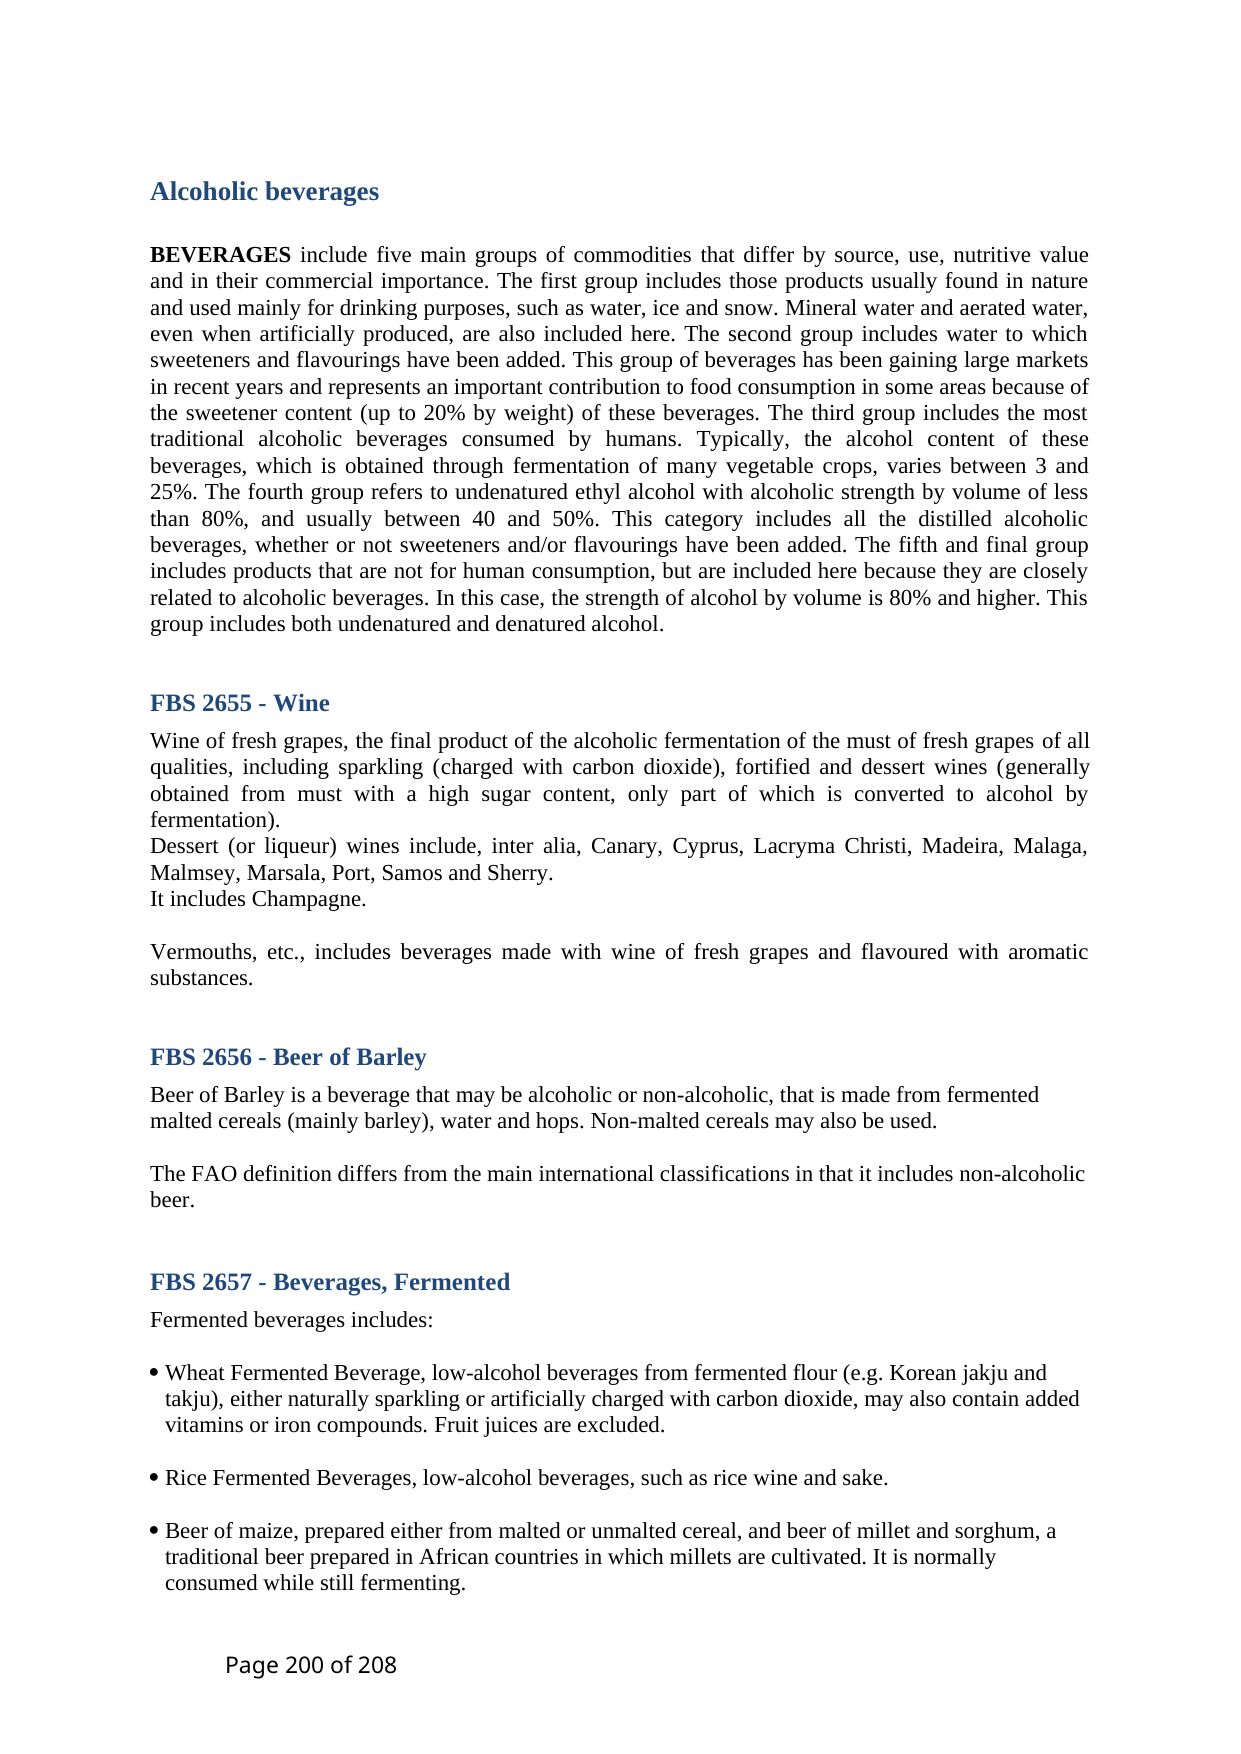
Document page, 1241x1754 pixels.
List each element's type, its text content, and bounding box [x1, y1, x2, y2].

list Wheat Fermented Beverage, low-alcohol beverages from fermented flour (e.g. Korean jakju and takju), either naturally sparkling or artificially charged with carbon dioxide, may also contain added vitamins or iron compounds. Fruit juices are excluded. [150, 1359, 1090, 1438]
text Vermouths, etc., includes beverages made with wine of fresh grapes and flavoured with aromatic substances. [150, 938, 1090, 991]
text The FAO definition differs from the main international classifications in that it includes non-alcoholic beer. [150, 1160, 1090, 1213]
list Beer of maize, prepared either from malted or unmalted cereal, and beer of millet and sorghum, a traditional beer prepared in African countries in which millets are cultivated. It is normally consumed while still fermenting. [150, 1517, 1090, 1596]
subtitle FBS 2656 - Beer of Barley [150, 1042, 1090, 1071]
text It includes Champagne. [150, 885, 1090, 911]
text Fermented beverages includes: [150, 1306, 1090, 1332]
text BEVERAGES include five main groups of commodities that differ by source, use, nutritive value and in their commercial importance. The first group includes those products usually found in nature and used mainly for drinking purposes, such as water, ice and snow. Mineral water and aerated water, even when artificially produced, are also included here. The second group includes water to which sweeteners and flavourings have been added. This group of beverages has been gaining large markets in recent years and represents an important contribution to food consumption in some areas because of the sweetener content (up to 20% by weight) of these beverages. The third group includes the most traditional alcoholic beverages consumed by humans. Typically, the alcohol content of these beverages, which is obtained through fermentation of many vegetable crops, varies between 3 and 25%. The fourth group refers to undenatured ethyl alcohol with alcoholic strength by volume of less than 80%, and usually between 40 and 50%. This category includes all the distilled alcoholic beverages, whether or not sweeteners and/or flavourings have been added. The fifth and final group includes products that are not for human consumption, but are included here because they are closely related to alcoholic beverages. In this case, the strength of alcohol by volume is 80% and higher. This group includes both undenatured and denatured alcohol. [150, 241, 1090, 636]
subtitle FBS 2655 - Wine [150, 688, 1090, 716]
subtitle Alcoholic beverages [150, 175, 1090, 206]
text Wine of fresh grapes, the final product of the alcoholic fermentation of the must of fresh grapes of all qualities, including sparkling (charged with carbon dioxide), fortified and dessert wines (generally obtained from must with a high sugar content, only part of which is converted to alcohol by fermentation). [150, 727, 1090, 832]
subtitle FBS 2657 - Beverages, Fermented [150, 1267, 1090, 1295]
text Dessert (or liqueur) wines include, inter alia, Canary, Cyprus, Lacryma Christi, Madeira, Malaga, Malmsey, Marsala, Port, Samos and Sherry. [150, 832, 1090, 885]
list Rice Fermented Beverages, low-alcohol beverages, such as rice wine and sake. [150, 1464, 1090, 1490]
text Beer of Barley is a beverage that may be alcoholic or non-alcoholic, that is made from fermented malted cereals (mainly barley), water and hops. Non-malted cereals may also be used. [150, 1081, 1090, 1134]
